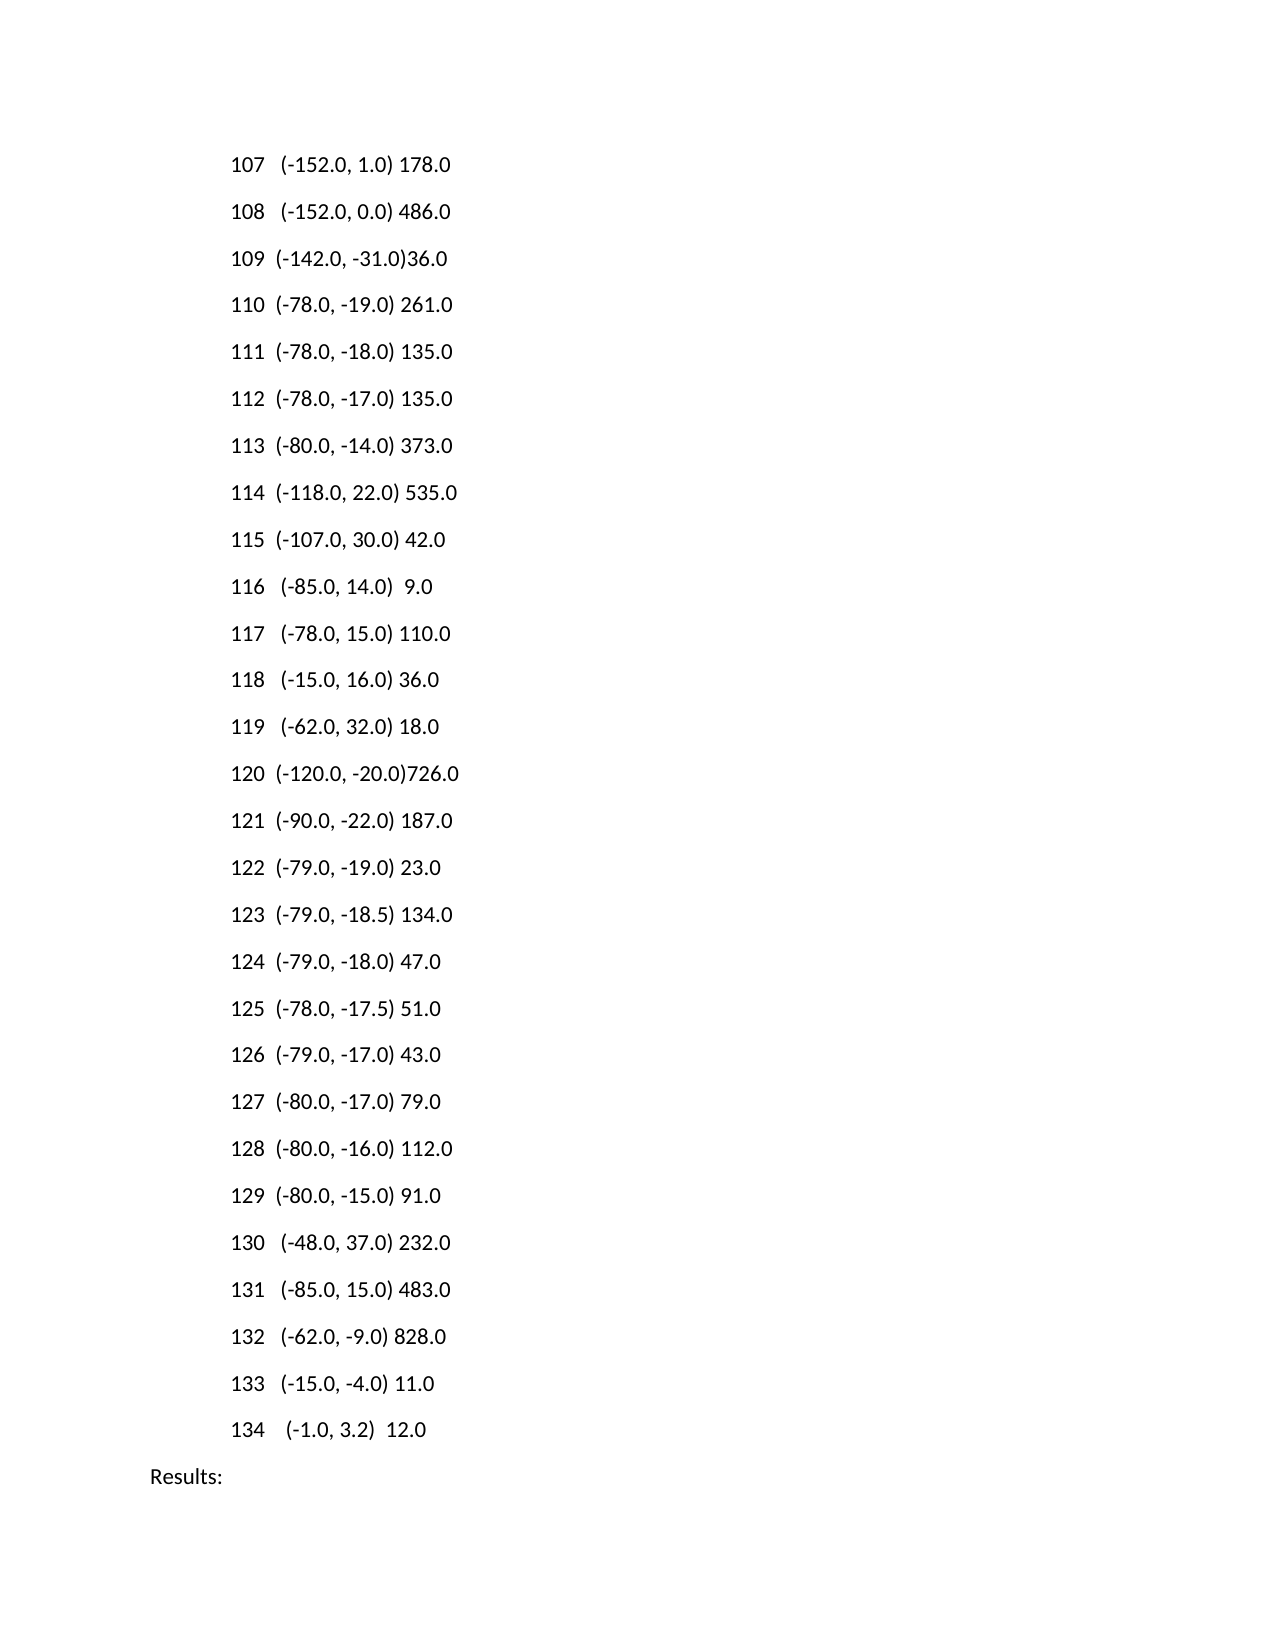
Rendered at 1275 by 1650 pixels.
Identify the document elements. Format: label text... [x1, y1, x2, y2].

text 116 (-85.0, 14.0) 9.0 [150, 572, 1125, 600]
text 124 (-79.0, -18.0) 47.0 [150, 947, 1125, 975]
text 109 (-142.0, -31.0)36.0 [150, 244, 1125, 272]
text 112 (-78.0, -17.0) 135.0 [150, 384, 1125, 412]
text 127 (-80.0, -17.0) 79.0 [150, 1087, 1125, 1116]
text 125 (-78.0, -17.5) 51.0 [150, 994, 1125, 1022]
text 114 (-118.0, 22.0) 535.0 [150, 478, 1125, 506]
text 131 (-85.0, 15.0) 483.0 [150, 1275, 1125, 1303]
text 130 (-48.0, 37.0) 232.0 [150, 1228, 1125, 1256]
text 120 (-120.0, -20.0)726.0 [150, 759, 1125, 787]
text 123 (-79.0, -18.5) 134.0 [150, 900, 1125, 928]
text 111 (-78.0, -18.0) 135.0 [150, 337, 1125, 366]
text 126 (-79.0, -17.0) 43.0 [150, 1041, 1125, 1069]
text 117 (-78.0, 15.0) 110.0 [150, 619, 1125, 647]
text 132 (-62.0, -9.0) 828.0 [150, 1322, 1125, 1350]
text 121 (-90.0, -22.0) 187.0 [150, 806, 1125, 834]
text 119 (-62.0, 32.0) 18.0 [150, 712, 1125, 741]
text 110 (-78.0, -19.0) 261.0 [150, 291, 1125, 319]
text 115 (-107.0, 30.0) 42.0 [150, 525, 1125, 553]
text 122 (-79.0, -19.0) 23.0 [150, 853, 1125, 881]
text 128 (-80.0, -16.0) 112.0 [150, 1134, 1125, 1162]
text 134 (-1.0, 3.2) 12.0 [150, 1416, 1125, 1444]
text 107 (-152.0, 1.0) 178.0 [150, 150, 1125, 178]
text 108 (-152.0, 0.0) 486.0 [150, 197, 1125, 225]
text 129 (-80.0, -15.0) 91.0 [150, 1181, 1125, 1209]
text 113 (-80.0, -14.0) 373.0 [150, 431, 1125, 459]
text Results: [150, 1462, 1125, 1491]
text 118 (-15.0, 16.0) 36.0 [150, 666, 1125, 694]
text 133 (-15.0, -4.0) 11.0 [150, 1369, 1125, 1397]
